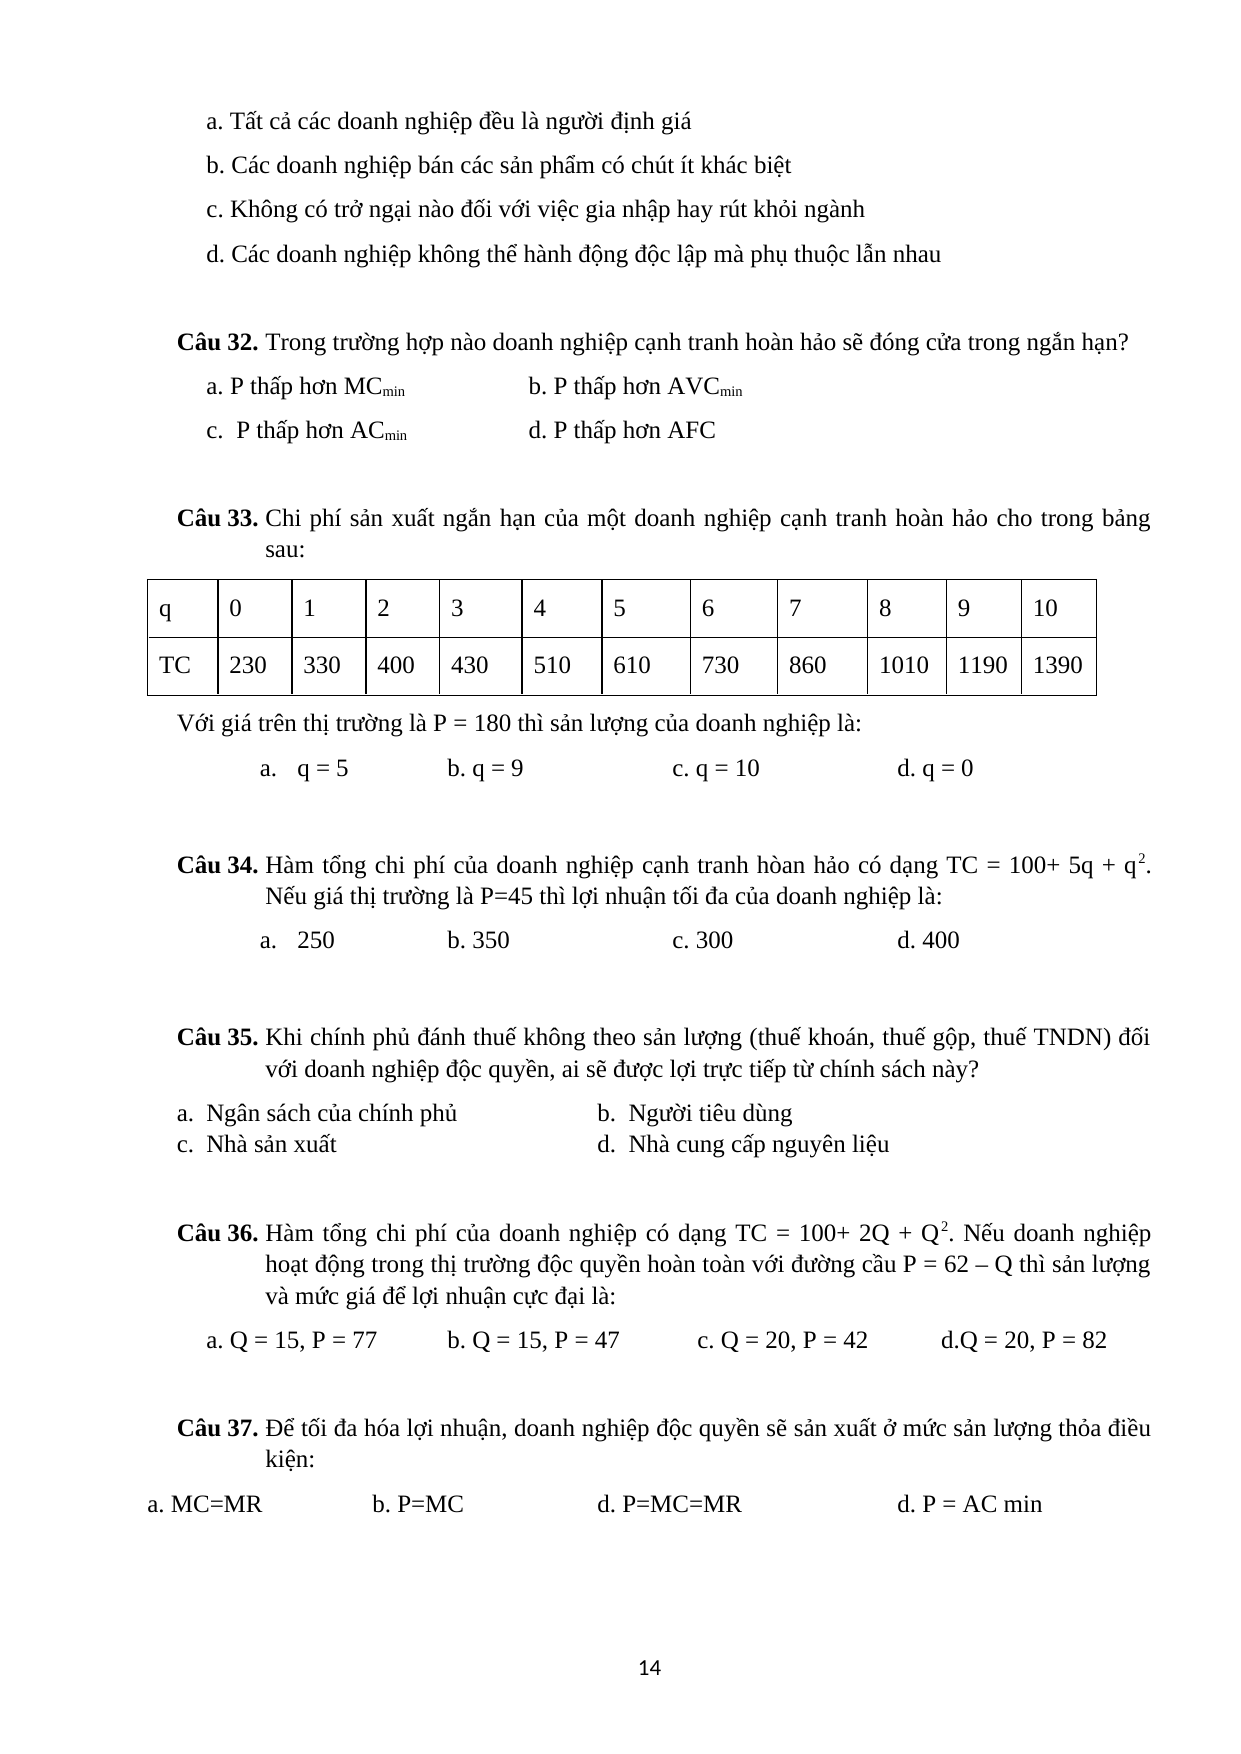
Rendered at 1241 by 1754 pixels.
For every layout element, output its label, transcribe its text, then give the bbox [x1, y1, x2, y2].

list Chi phí sản xuất ngắn hạn của một doanh nghiệp cạnh tranh hoàn hảo cho trong bảng sau: [177, 503, 1152, 563]
table_cell 430 [440, 638, 521, 694]
table_header q [148, 580, 217, 637]
subtitle 250 b. 350 c. 300 d. 400 [259, 925, 1152, 954]
list Ngân sách của chính phủ b. Người tiêu dùng [177, 1098, 1152, 1127]
table_header 3 [440, 580, 521, 637]
table_cell 860 [778, 638, 867, 694]
table_header 1 [293, 580, 365, 637]
table_cell 1010 [868, 638, 946, 694]
table_cell 1190 [947, 638, 1021, 694]
text c. Không có trở ngại nào đối với việc gia nhập hay rút khỏi ngành [206, 194, 1152, 223]
table_header 6 [691, 580, 777, 637]
subtitle a. P thấp hơn MCmin b. P thấp hơn AVCmin [206, 371, 1152, 399]
list Hàm tổng chi phí của doanh nghiệp có dạng TC = 100+ 2Q + Q2. Nếu doanh nghiệp hoạt động trong thị trường độc quyền hoàn toàn với đường cầu P = 62 – Q thì sản lượng và mức giá để lợi nhuận cực đại là: [177, 1218, 1152, 1309]
table_cell 510 [523, 638, 601, 694]
list Để tối đa hóa lợi nhuận, doanh nghiệp độc quyền sẽ sản xuất ở mức sản lượng thỏa điều kiện: [177, 1413, 1152, 1473]
list Nhà sản xuất d. Nhà cung cấp nguyên liệu [177, 1129, 1152, 1158]
text Với giá trên thị trường là P = 180 thì sản lượng của doanh nghiệp là: [147, 708, 1152, 737]
table_header 0 [219, 580, 291, 637]
text a. Q = 15, P = 77 b. Q = 15, P = 47 c. Q = 20, P = 42 d.Q = 20, P = 82 [206, 1325, 1152, 1354]
table_cell 1390 [1022, 638, 1096, 694]
table_cell 400 [367, 638, 439, 694]
table_cell 230 [219, 638, 291, 694]
text b. Các doanh nghiệp bán các sản phẩm có chút ít khác biệt [206, 151, 1152, 179]
subtitle d. Các doanh nghiệp không thể hành động độc lập mà phụ thuộc lẫn nhau [206, 239, 1152, 267]
table_cell 730 [691, 638, 777, 694]
table_cell 610 [603, 638, 690, 694]
table_cell TC [148, 638, 217, 694]
table_header 2 [367, 580, 439, 637]
subtitle q = 5 b. q = 9 c. q = 10 d. q = 0 [259, 753, 1152, 781]
table_header 9 [947, 580, 1021, 637]
list Khi chính phủ đánh thuế không theo sản lượng (thuế khoán, thuế gộp, thuế TNDN) đối với doanh nghiệp độc quyền, ai sẽ được lợi trực tiếp từ chính sách này? [177, 1022, 1152, 1083]
table_header 10 [1022, 580, 1096, 637]
list Trong trường hợp nào doanh nghiệp cạnh tranh hoàn hảo sẽ đóng cửa trong ngắn hạn? [177, 327, 1152, 356]
list Hàm tổng chi phí của doanh nghiệp cạnh tranh hòan hảo có dạng TC = 100+ 5q + q2. Nếu giá thị trường là P=45 thì lợi nhuận tối đa của doanh nghiệp là: [177, 850, 1152, 910]
table_cell 330 [293, 638, 365, 694]
table_header 5 [603, 580, 690, 637]
text a. MC=MR b. P=MC d. P=MC=MR d. P = AC min [147, 1489, 1152, 1517]
subtitle a. Tất cả các doanh nghiệp đều là người định giá [206, 106, 1152, 135]
table_header 7 [778, 580, 867, 637]
table_header 8 [868, 580, 946, 637]
subtitle c. P thấp hơn ACmin d. P thấp hơn AFC [206, 415, 1152, 444]
table_header 4 [523, 580, 601, 637]
